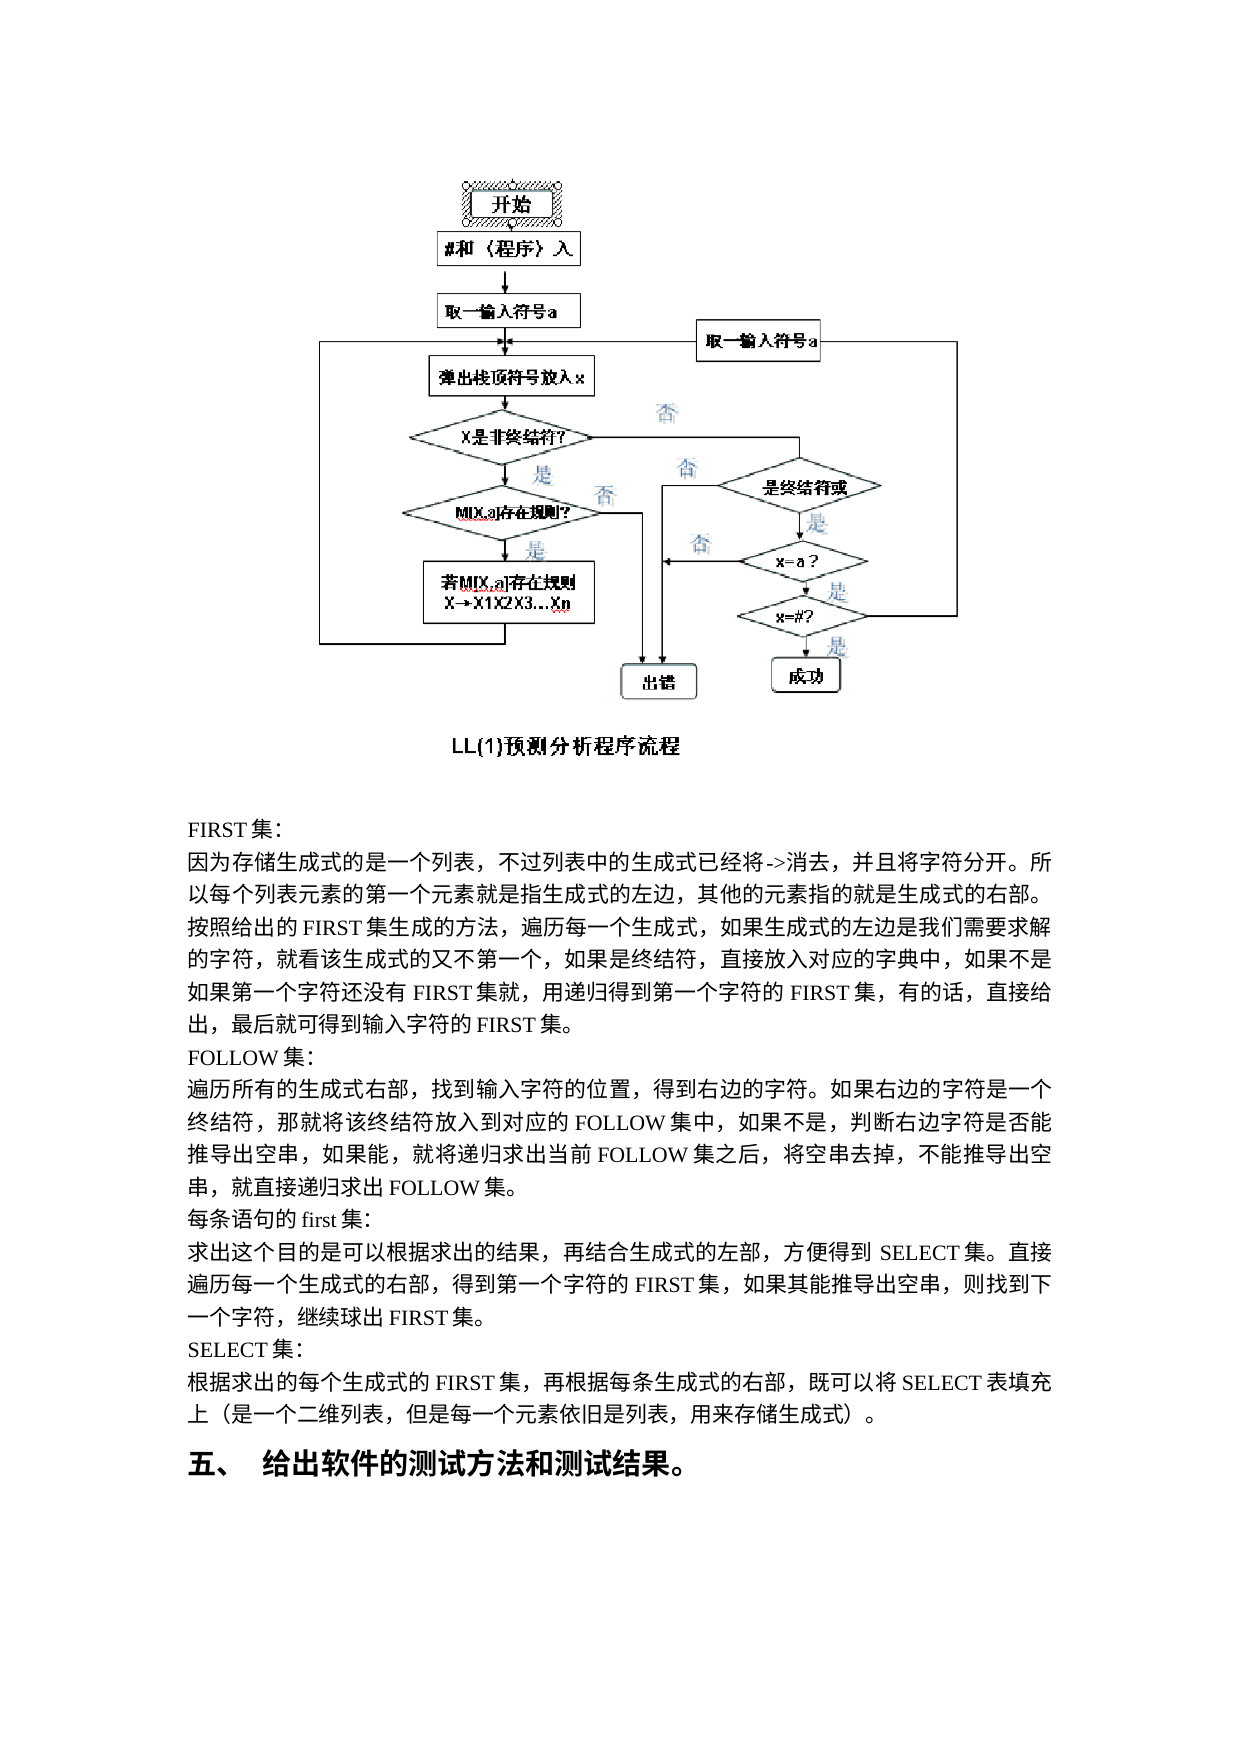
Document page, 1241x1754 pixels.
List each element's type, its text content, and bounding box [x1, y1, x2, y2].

text FIRST集： [187, 812, 1053, 844]
text 因为存储生成式的是一个列表，不过列表中的生成式已经将->消去，并且将字符分开。所以每个列表元素的第一个元素就是指生成式的左边，其他的元素指的就是生成式的右部。按照给出的FIRST集生成的方法，遍历每一个生成式，如果生成式的左边是我们需要求解的字符，就看该生成式的又不第一个，如果是终结符，直接放入对应的字典中，如果不是，如果第一个字符还没有FIRST集就，用递归得到第一个字符的FIRST集，有的话，直接给出，最后就可得到输入字符的FIRST集。 [187, 844, 1053, 1039]
text FOLLOW集： 遍历所有的生成式右部，找到输入字符的位置，得到右边的字符。如果右边的字符是一个终结符，那就将该终结符放入到对应的FOLLOW集中，如果不是，判断右边字符是否能推导出空串，如果能，就将递归求出当前FOLLOW集之后，将空串去掉，不能推导出空串，就直接递归求出FOLLOW集。 [187, 1039, 1053, 1202]
list 给出软件的测试方法和测试结果。 [187, 1429, 1053, 1494]
text 每条语句的first集： [187, 1202, 1053, 1234]
text 根据求出的每个生成式的FIRST集，再根据每条生成式的右部，既可以将SELECT表填充上（是一个二维列表，但是每一个元素依旧是列表，用来存储生成式）。 [187, 1364, 1053, 1429]
text 求出这个目的是可以根据求出的结果，再结合生成式的左部，方便得到SELECT集。直接遍历每一个生成式的右部，得到第一个字符的FIRST集，如果其能推导出空串，则找到下一个字符，继续球出FIRST集。 [187, 1234, 1053, 1332]
picture [187, 162, 1053, 796]
text SELECT集： [187, 1332, 1053, 1364]
